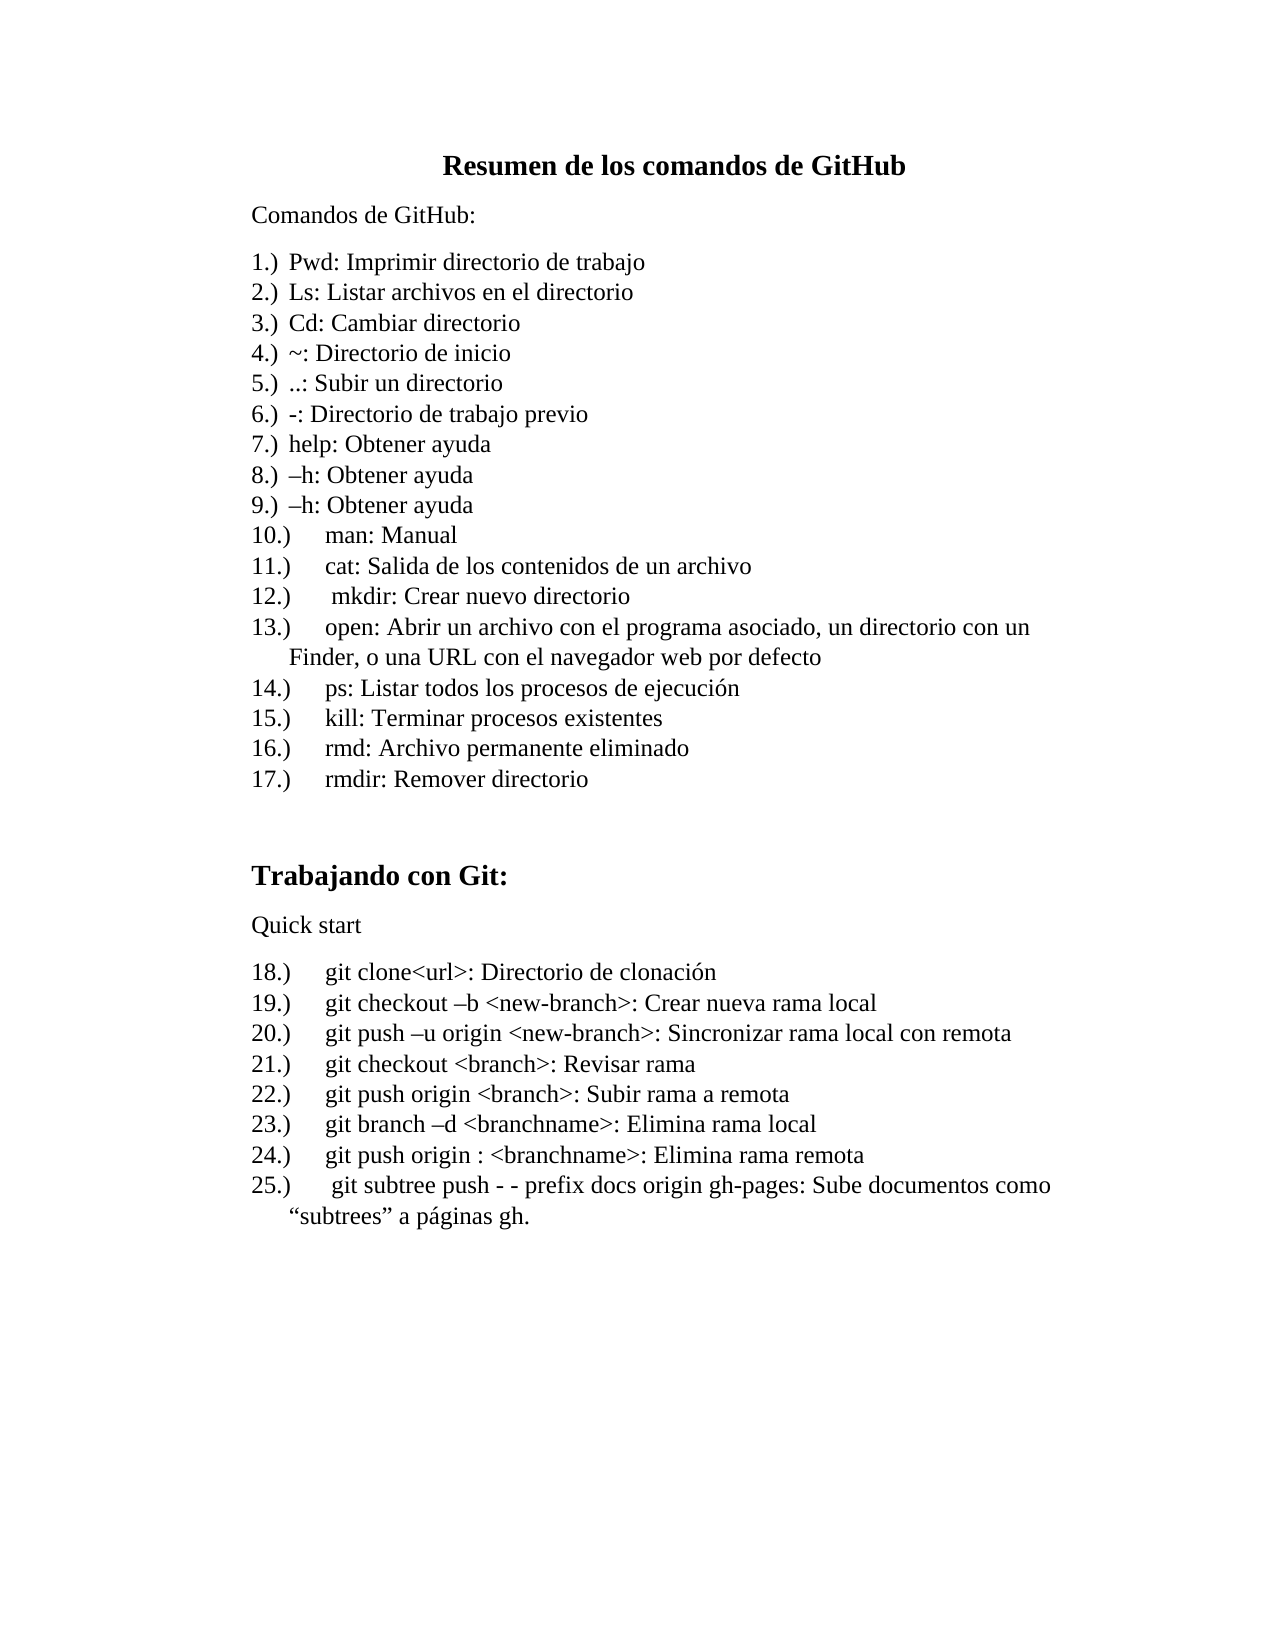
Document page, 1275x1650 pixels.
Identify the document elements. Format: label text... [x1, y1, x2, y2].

list ps: Listar todos los procesos de ejecución [251, 673, 1098, 701]
list git push –u origin <new-branch>: Sincronizar rama local con remota [251, 1018, 1098, 1047]
list git branch –d <branchname>: Elimina rama local [251, 1109, 1098, 1138]
list git checkout <branch>: Revisar rama [251, 1049, 1098, 1077]
text Resumen de los comandos de GitHub [251, 148, 1098, 181]
text Comandos de GitHub: [251, 200, 1098, 228]
list –h: Obtener ayuda [251, 460, 1098, 488]
list kill: Terminar procesos existentes [251, 703, 1098, 732]
text Trabajando con Git: [251, 858, 1098, 892]
list –h: Obtener ayuda [251, 490, 1098, 519]
list rmd: Archivo permanente eliminado [251, 733, 1098, 762]
list git checkout –b <new-branch>: Crear nueva rama local [251, 988, 1098, 1017]
list mkdir: Crear nuevo directorio [251, 581, 1098, 610]
list Pwd: Imprimir directorio de trabajo [251, 247, 1098, 276]
list git push origin : <branchname>: Elimina rama remota [251, 1140, 1098, 1169]
list Ls: Listar archivos en el directorio [251, 277, 1098, 306]
list rmdir: Remover directorio [251, 764, 1098, 793]
list help: Obtener ayuda [251, 429, 1098, 458]
list man: Manual [251, 521, 1098, 549]
list ..: Subir un directorio [251, 368, 1098, 397]
list cat: Salida de los contenidos de un archivo [251, 551, 1098, 580]
list open: Abrir un archivo con el programa asociado, un directorio con un Finder, o una URL con el navegador web por defecto [251, 612, 1098, 671]
list git clone<url>: Directorio de clonación [251, 957, 1098, 986]
text Quick start [177, 910, 1098, 939]
list git subtree push - - prefix docs origin gh-pages: Sube documentos como “subtrees” a páginas gh. [251, 1170, 1098, 1229]
list git push origin <branch>: Subir rama a remota [251, 1079, 1098, 1108]
list Cd: Cambiar directorio [251, 308, 1098, 336]
list ~: Directorio de inicio [251, 338, 1098, 367]
list -: Directorio de trabajo previo [251, 399, 1098, 428]
